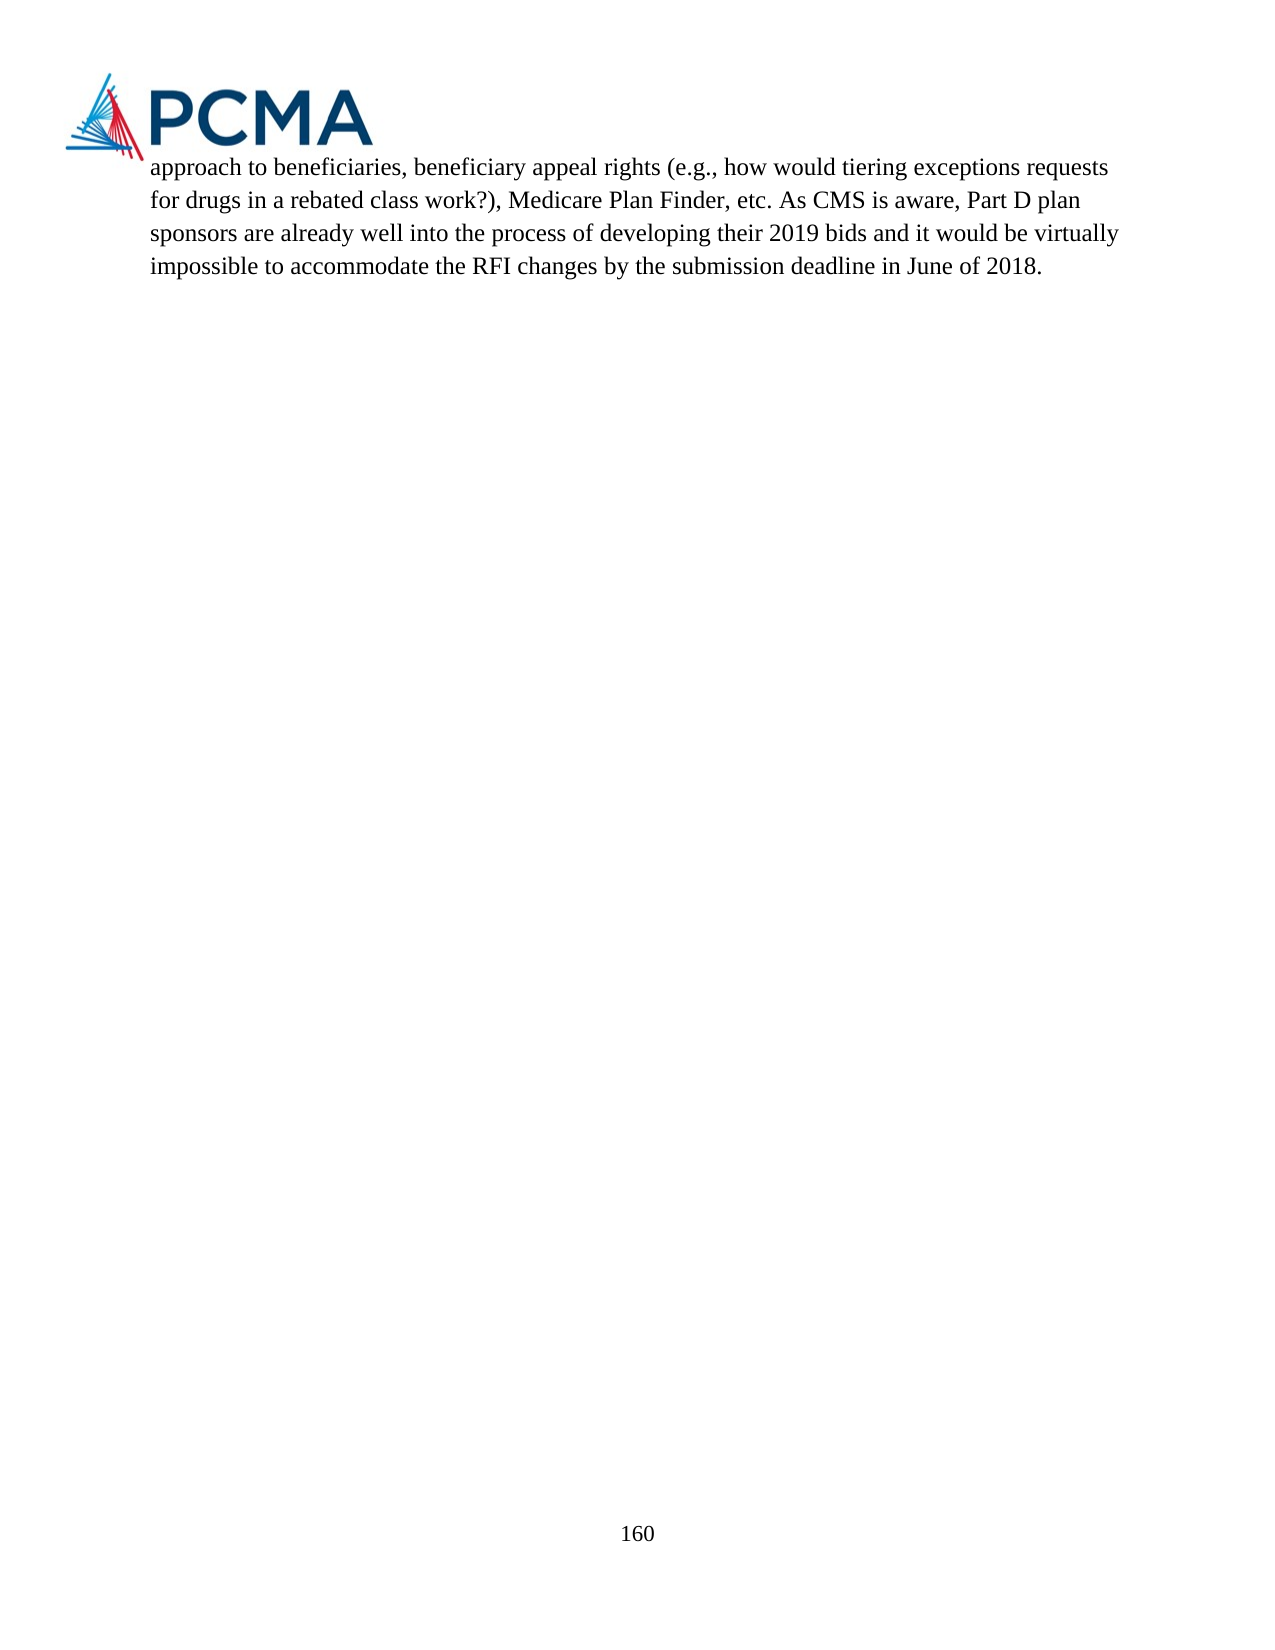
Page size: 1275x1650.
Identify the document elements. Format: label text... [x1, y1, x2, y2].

picture [0, 7, 409, 176]
text approach to beneficiaries, beneficiary appeal rights (e.g., how would tiering exceptions requests for drugs in a rebated class work?), Medicare Plan Finder, etc. As CMS is aware, Part D plan sponsors are already well into the process of developing their 2019 bids and it would be virtually impossible to accommodate the RFI changes by the submission deadline in June of 2018. [150, 152, 1121, 279]
